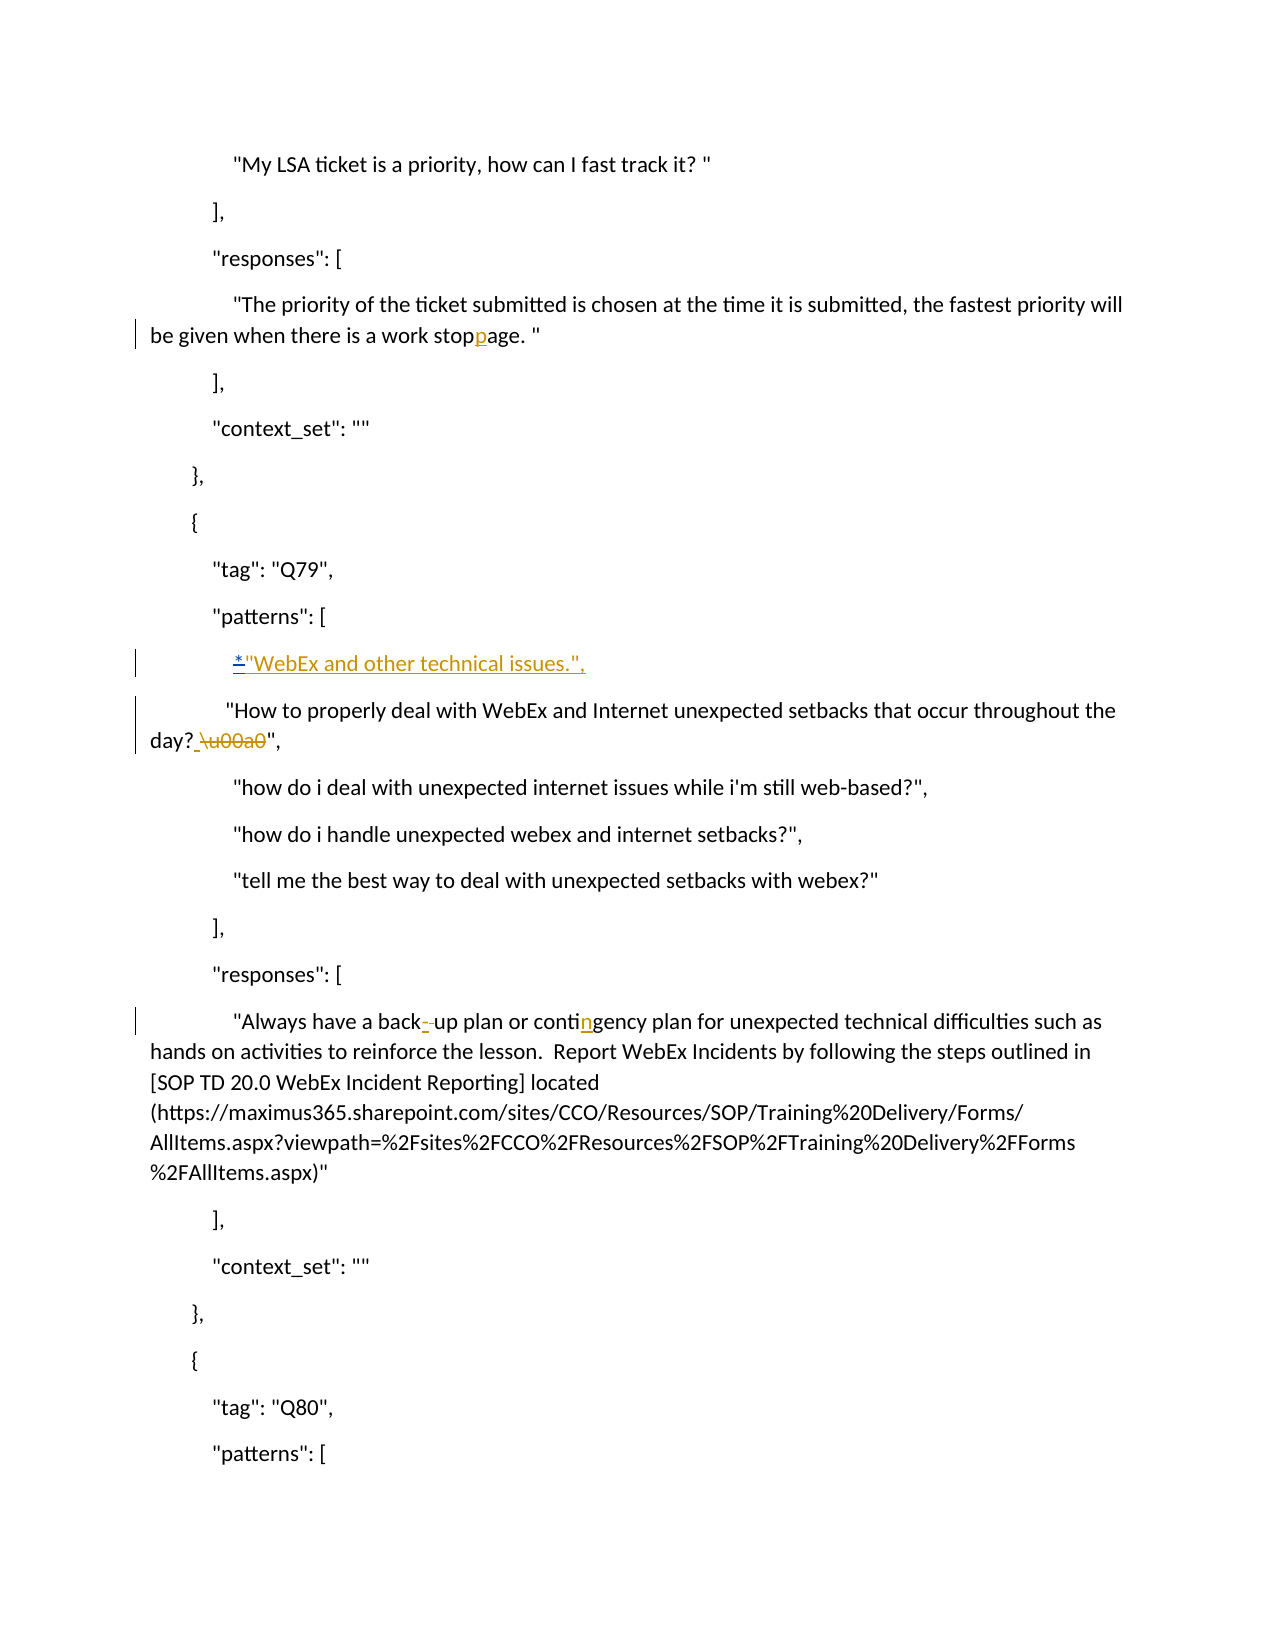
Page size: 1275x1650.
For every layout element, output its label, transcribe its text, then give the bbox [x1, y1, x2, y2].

text "tell me the best way to deal with unexpected setbacks with webex?" [150, 867, 1125, 895]
text }, [150, 461, 1125, 489]
text }, [150, 1299, 1125, 1327]
text "Always have a backup plan or contigency plan for unexpected technical difficulties such as hands on activities to reinforce the lesson. Report WebEx Incidents by following the steps outlined in [SOP TD 20.0 WebEx Incident Reporting] located (https://maximus365.sharepoint.com/sites/CCO/Resources/SOP/Training%20Delivery/Forms/AllItems.aspx?viewpath=%2Fsites%2FCCO%2FResources%2FSOP%2FTraining%20Delivery%2FForms%2FAllItems.aspx)" [150, 1007, 1125, 1186]
text { [150, 508, 1125, 536]
text ], [150, 197, 1125, 225]
text "How to properly deal with WebEx and Internet unexpected setbacks that occur throughout the day?", [150, 696, 1125, 754]
text "tag": "Q79", [150, 555, 1125, 583]
text ], [150, 1205, 1125, 1233]
text { [150, 1346, 1125, 1374]
text "patterns": [ [150, 602, 1125, 630]
text "how do i handle unexpected webex and internet setbacks?", [150, 820, 1125, 848]
text "context_set": "" [150, 414, 1125, 443]
text "responses": [ [150, 960, 1125, 988]
text "patterns": [ [150, 1439, 1125, 1468]
text "tag": "Q80", [150, 1393, 1125, 1421]
text ], [150, 368, 1125, 396]
text "My LSA ticket is a priority, how can I fast track it? " [150, 150, 1125, 178]
text "how do i deal with unexpected internet issues while i'm still web-based?", [150, 773, 1125, 801]
text "responses": [ [150, 244, 1125, 272]
text "context_set": "" [150, 1252, 1125, 1280]
text ], [150, 913, 1125, 942]
text "The priority of the ticket submitted is chosen at the time it is submitted, the fastest priority will be given when there is a work stopage. " [150, 291, 1125, 349]
